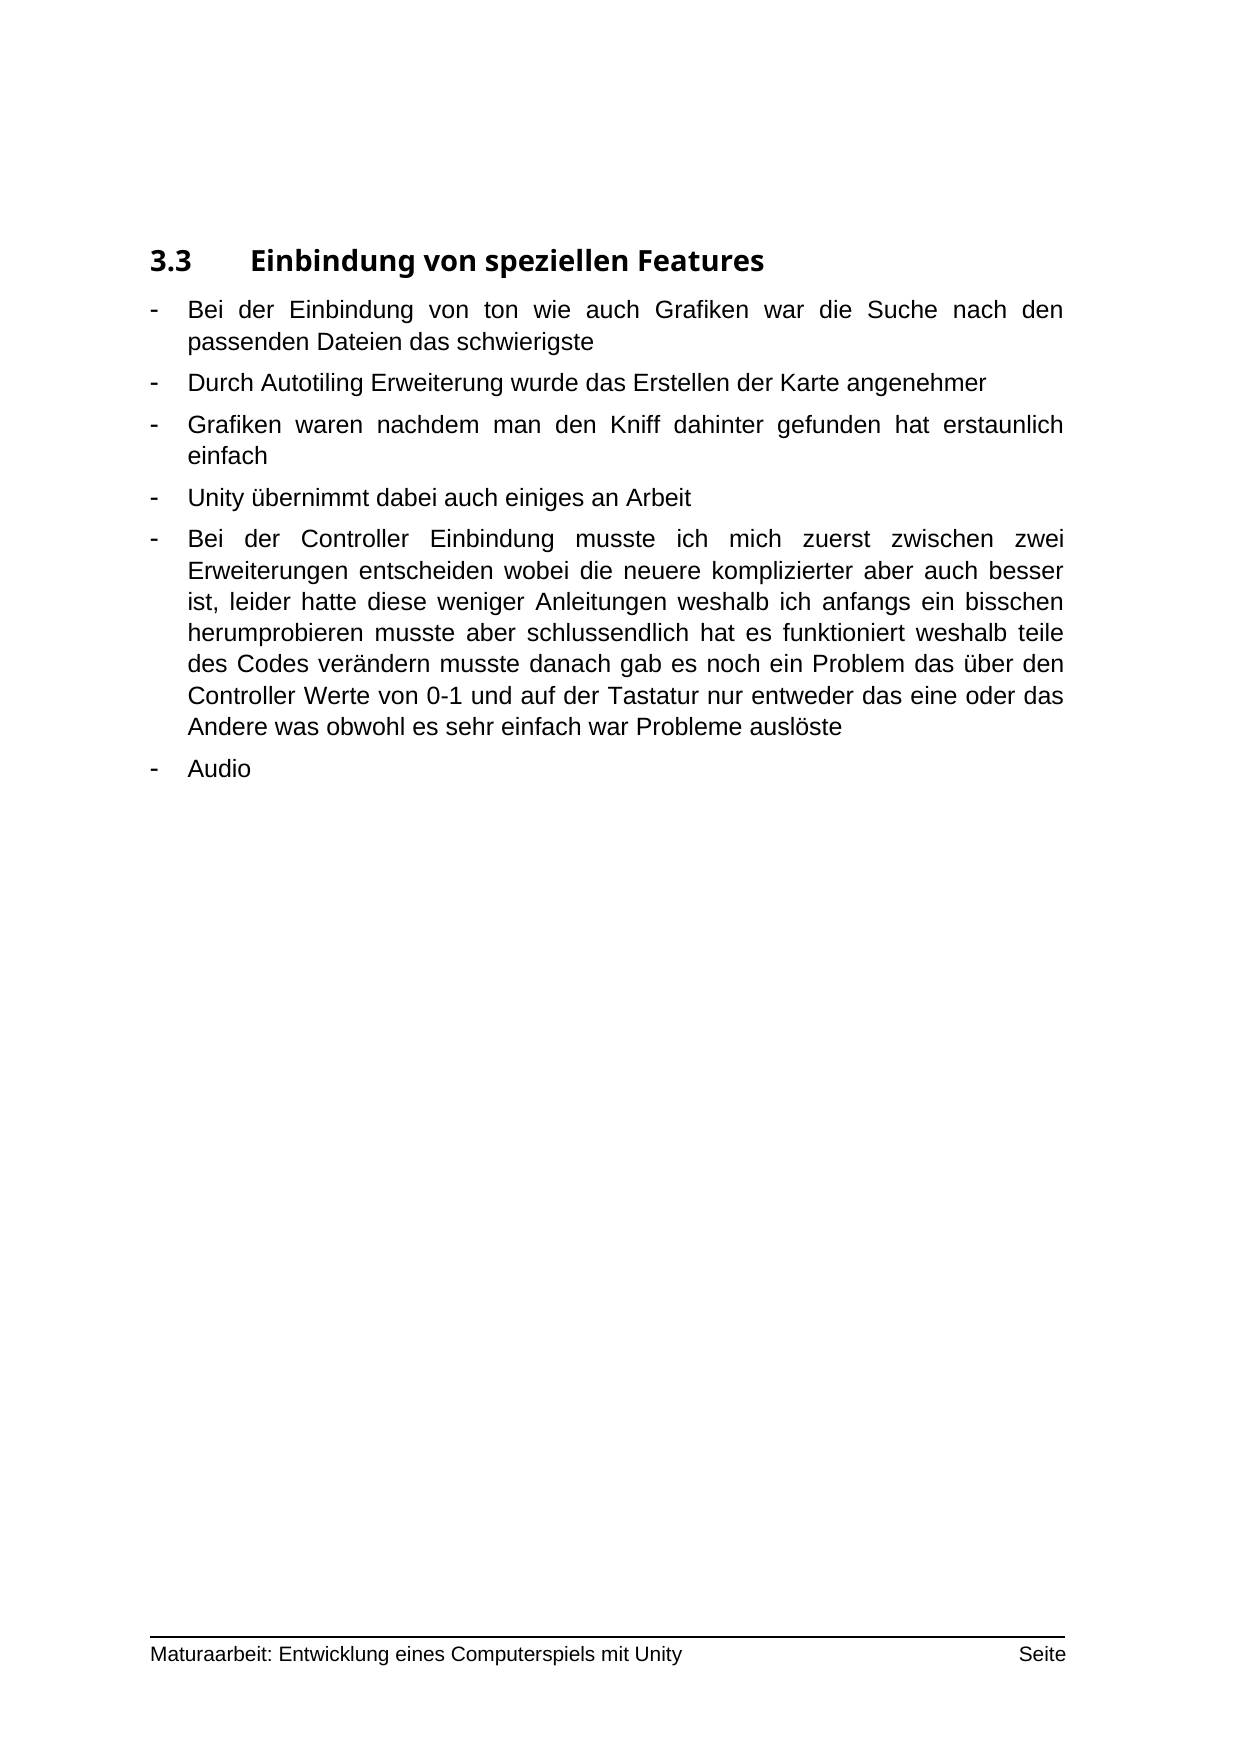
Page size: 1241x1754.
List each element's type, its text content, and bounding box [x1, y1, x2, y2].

text Grafiken waren nachdem man den Kniff dahinter gefunden hat erstaunlich einfach [150, 408, 1065, 471]
text Bei der Einbindung von ton wie auch Grafiken war die Suche nach den passenden Dateien das schwierigste [150, 294, 1065, 356]
text Audio [150, 752, 1065, 783]
subtitle Einbindung von speziellen Features [150, 242, 1065, 279]
text Durch Autotiling Erweiterung wurde das Erstellen der Karte angenehmer [150, 367, 1065, 398]
text Bei der Controller Einbindung musste ich mich zuerst zwischen zwei Erweiterungen entscheiden wobei die neuere komplizierter aber auch besser ist, leider hatte diese weniger Anleitungen weshalb ich anfangs ein bisschen herumprobieren musste aber schlussendlich hat es funktioniert weshalb teile des Codes verändern musste danach gab es noch ein Problem das über den Controller Werte von 0-1 und auf der Tastatur nur entweder das eine oder das Andere was obwohl es sehr einfach war Probleme auslöste [150, 523, 1065, 742]
text Unity übernimmt dabei auch einiges an Arbeit [150, 481, 1065, 512]
